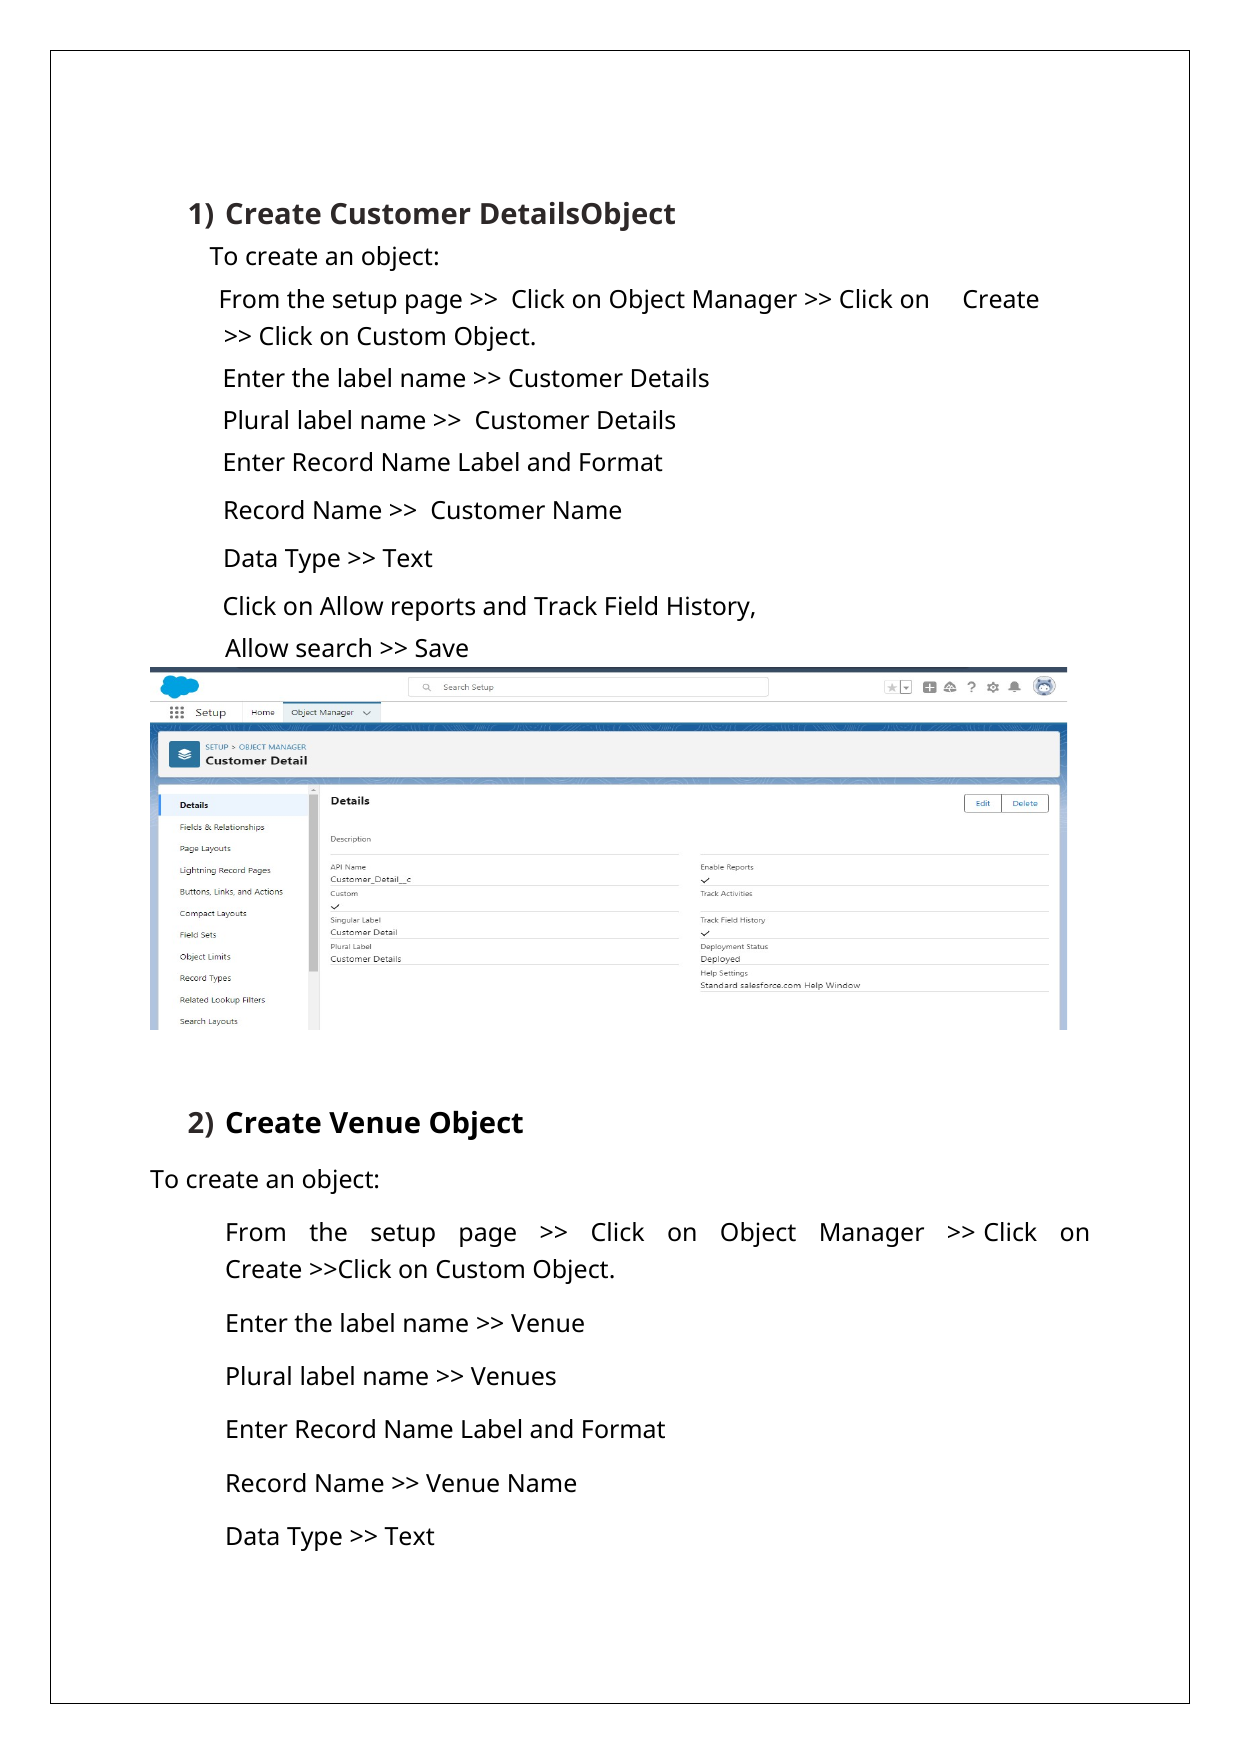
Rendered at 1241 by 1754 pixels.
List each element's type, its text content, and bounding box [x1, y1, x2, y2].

list Create Venue Object [187, 1102, 1090, 1142]
text Enter the label name >> Customer Details [222, 361, 1090, 395]
text Enter Record Name Label and Format [222, 444, 1090, 479]
text Click on Allow reports and Track Field History, [222, 589, 1090, 623]
text Data Type >> Text [187, 1519, 1090, 1553]
text From the setup page >> Click on Object Manager >> Click on Create >> Click on Custom Object. [186, 282, 1064, 353]
text Enter Record Name Label and Format [225, 1412, 1090, 1446]
picture [150, 667, 1068, 1030]
text To create an object: [151, 238, 1090, 273]
text Record Name >> Venue Name [225, 1466, 1090, 1500]
text Record Name >> Customer Name [223, 493, 1090, 527]
text Data Type >> Text [223, 541, 1090, 575]
list Allow search >> Save [225, 631, 1090, 665]
text Plural label name >> Customer Details [222, 403, 1090, 437]
text Enter the label name >> Venue [225, 1305, 1090, 1339]
list Create Customer DetailsObject [187, 193, 1090, 233]
text Plural label name >> Venues [225, 1359, 1090, 1393]
text From the setup page >> Click on Object Manager >> Click on Create >>Click on Custom Object. [225, 1215, 1090, 1286]
text To create an object: [150, 1162, 1090, 1196]
